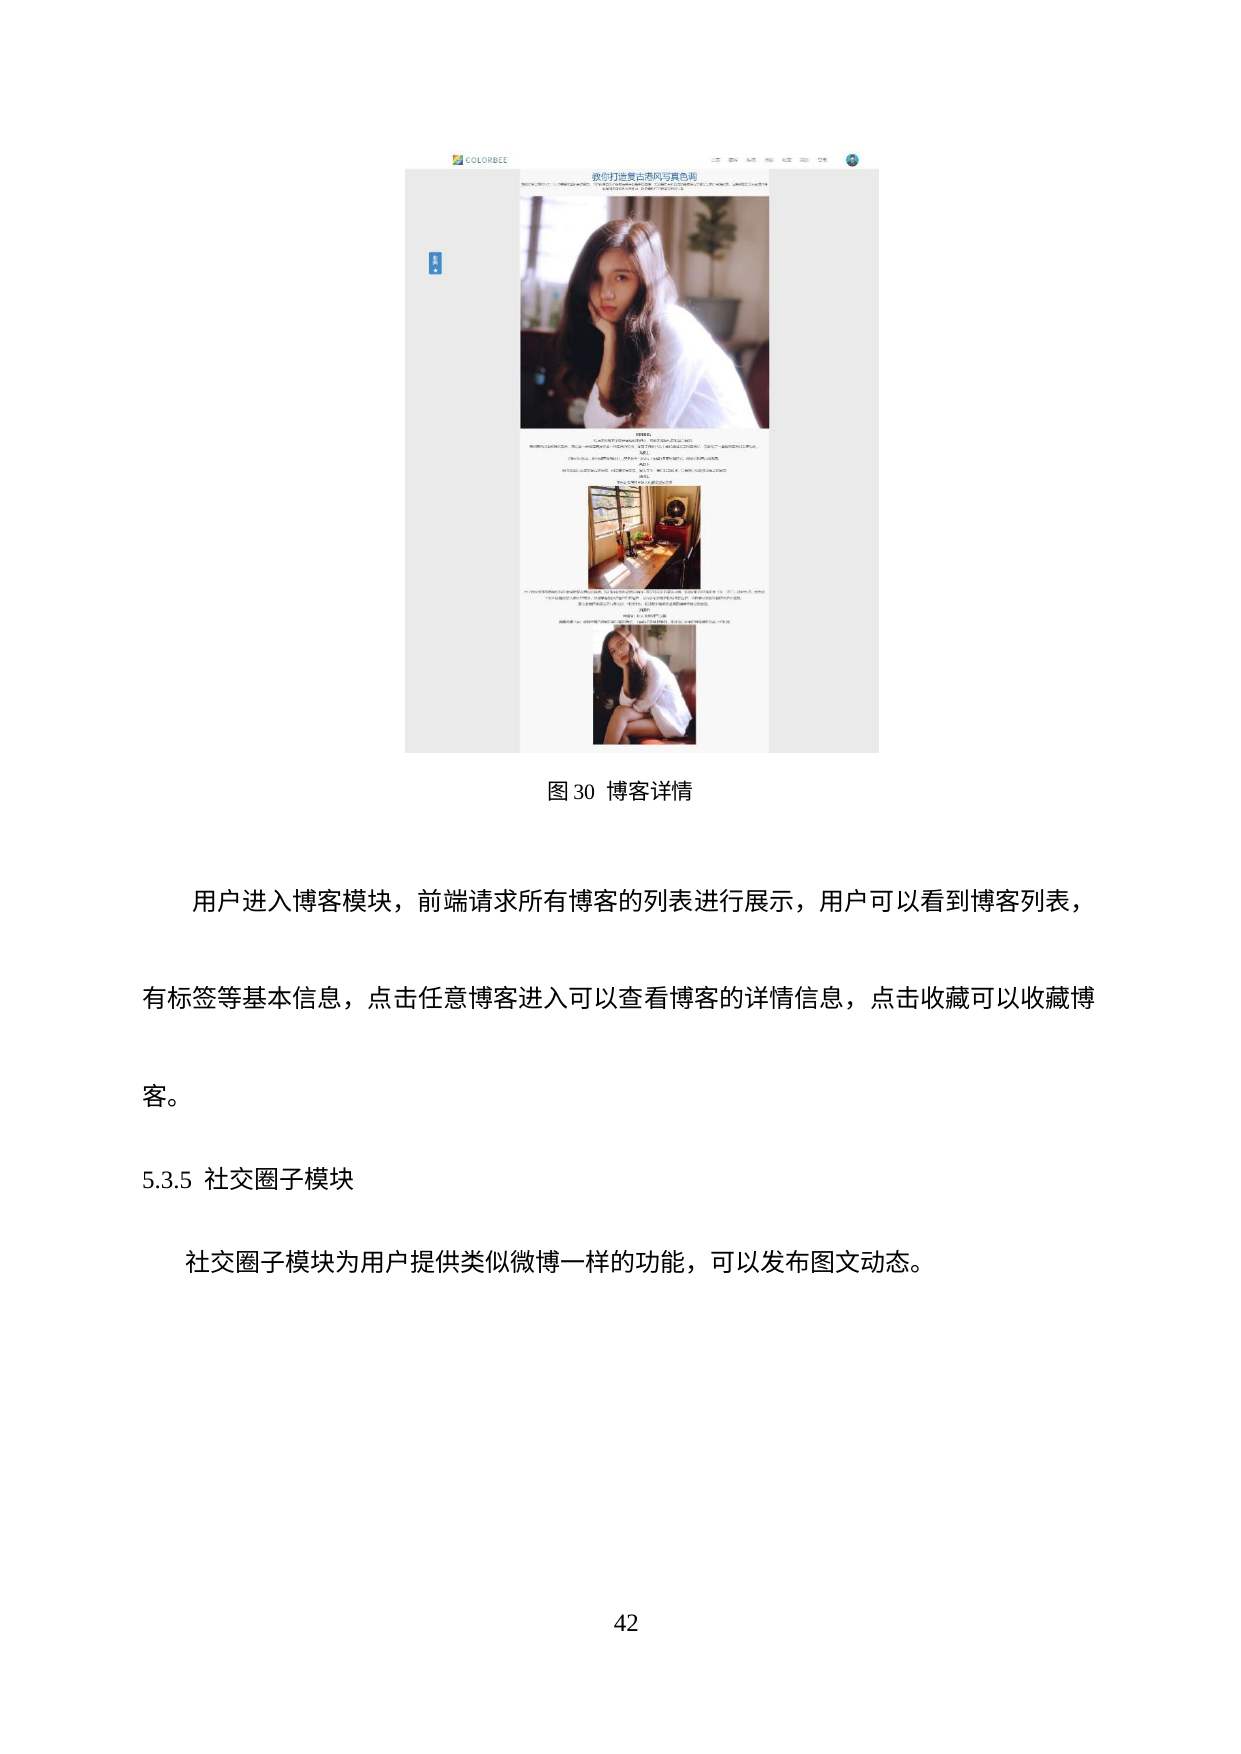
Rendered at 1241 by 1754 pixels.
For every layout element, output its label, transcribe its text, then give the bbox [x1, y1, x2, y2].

text 图30 博客详情 [142, 773, 1098, 806]
text 社交圈子模块为用户提供类似微博一样的功能，可以发布图文动态。 [142, 1228, 1098, 1293]
text 用户进入博客模块，前端请求所有博客的列表进行展示，用户可以看到博客列表，有标签等基本信息，点击任意博客进入可以查看博客的详情信息，点击收藏可以收藏博客。 [142, 867, 1098, 1127]
picture [405, 151, 879, 753]
subtitle 5.3.5 社交圈子模块 [142, 1145, 1098, 1210]
